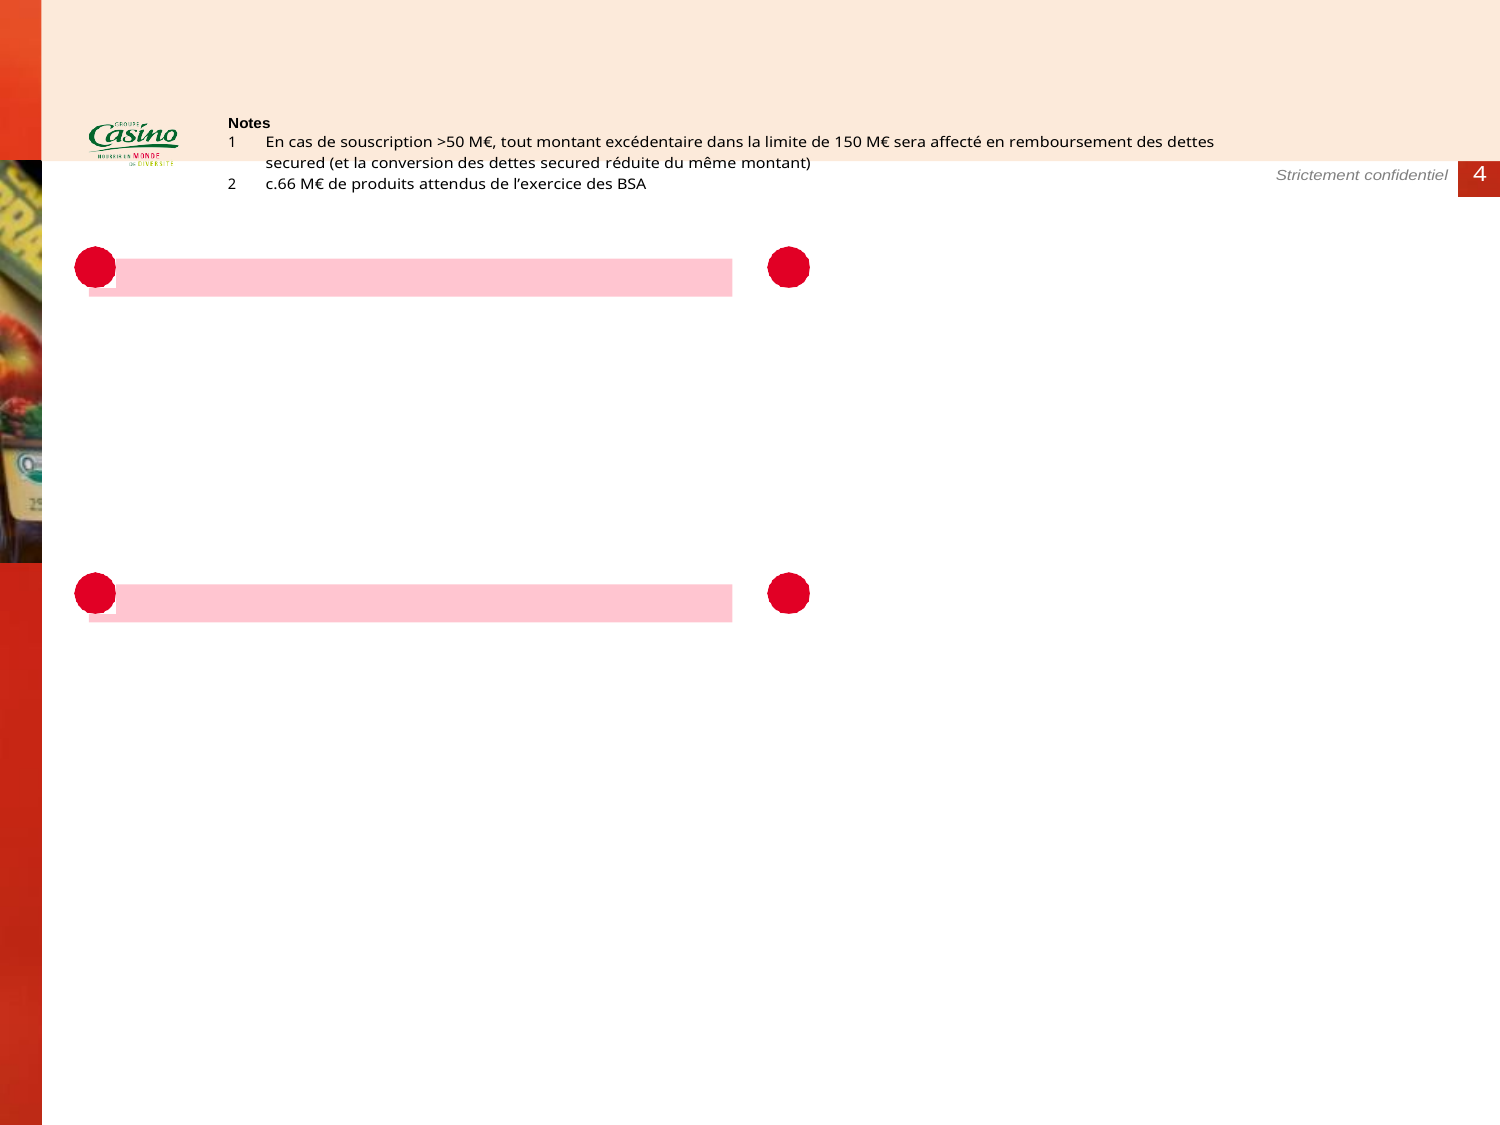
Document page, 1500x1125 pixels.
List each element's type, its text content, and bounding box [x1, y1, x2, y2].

list c.66 M€ de produits attendus de l’exercice des BSA [228, 174, 1248, 194]
picture [1458, 162, 1500, 197]
picture [767, 246, 810, 288]
list En cas de souscription >50 M€, tout montant excédentaire dans la limite de 150 M€ sera affecté en remboursement des dettes secured (et la conversion des dettes secured réduite du même montant) [228, 132, 1248, 173]
picture [767, 572, 810, 614]
picture [74, 572, 116, 614]
picture [88, 122, 179, 166]
text Notes [228, 114, 1248, 131]
text Strictement confidentiel 4 [1276, 158, 1498, 188]
picture [74, 246, 116, 288]
picture [0, 0, 42, 1125]
